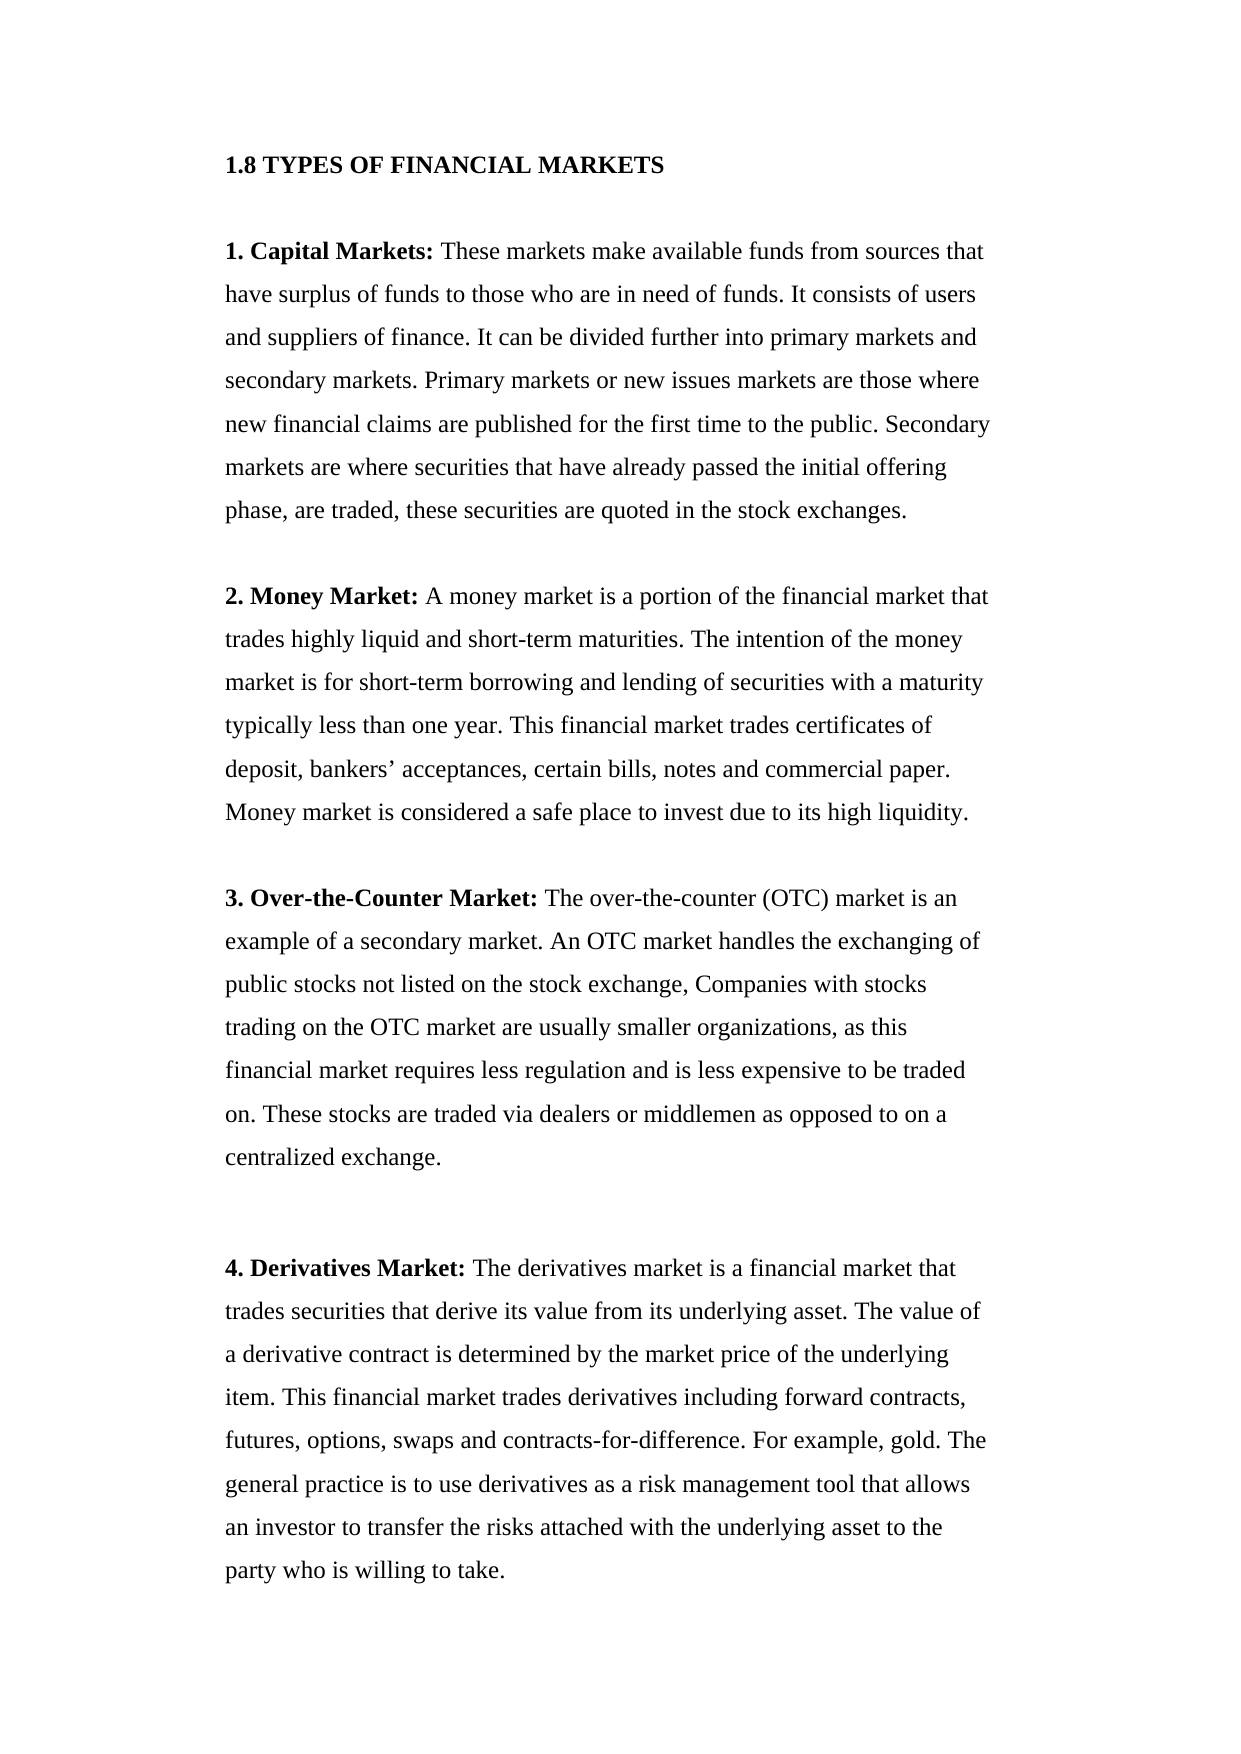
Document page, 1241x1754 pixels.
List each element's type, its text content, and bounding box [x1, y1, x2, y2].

text on. These stocks are traded via dealers or middlemen as opposed to on a [225, 1099, 1090, 1127]
text 4. Derivatives Market: The derivatives market is a financial market that [225, 1253, 1090, 1282]
text trades securities that derive its value from its underlying asset. The value of [225, 1296, 1090, 1325]
text an investor to transfer the risks attached with the underlying asset to the [225, 1512, 1090, 1541]
text have surplus of funds to those who are in need of funds. It consists of users [225, 279, 1090, 308]
text phase, are traded, these securities are quoted in the stock exchanges. [225, 495, 1090, 524]
text 2. Money Market: A money market is a portion of the financial market that [225, 581, 1090, 610]
text item. This financial market trades derivatives including forward contracts, [225, 1382, 1090, 1411]
text typically less than one year. This financial market trades certificates of [225, 711, 1090, 739]
text public stocks not listed on the stock exchange, Companies with stocks [225, 969, 1090, 998]
text 1.8 TYPES OF FINANCIAL MARKETS [225, 150, 1090, 179]
text new financial claims are published for the first time to the public. Secondary [225, 409, 1090, 437]
text trading on the OTC market are usually smaller organizations, as this [225, 1012, 1090, 1041]
text example of a secondary market. An OTC market handles the exchanging of [225, 926, 1090, 955]
text party who is willing to take. [225, 1555, 1090, 1584]
text trades highly liquid and short-term maturities. The intention of the money [225, 624, 1090, 653]
text a derivative contract is determined by the market price of the underlying [225, 1339, 1090, 1368]
text general practice is to use derivatives as a risk management tool that allows [225, 1469, 1090, 1497]
text secondary markets. Primary markets or new issues markets are those where [225, 366, 1090, 394]
text market is for short-term borrowing and lending of securities with a maturity [225, 667, 1090, 696]
text 1. Capital Markets: These markets make available funds from sources that [225, 236, 1090, 265]
text financial market requires less regulation and is less expensive to be traded [225, 1056, 1090, 1084]
text futures, options, swaps and contracts-for-difference. For example, gold. The [225, 1426, 1090, 1454]
text deposit, bankers’ acceptances, certain bills, notes and commercial paper. [225, 754, 1090, 782]
text centralized exchange. [225, 1142, 1090, 1171]
text and suppliers of finance. It can be divided further into primary markets and [225, 322, 1090, 351]
text 3. Over-the-Counter Market: The over-the-counter (OTC) market is an [225, 883, 1090, 912]
text Money market is considered a safe place to invest due to its high liquidity. [225, 797, 1090, 826]
text markets are where securities that have already passed the initial offering [225, 452, 1090, 481]
